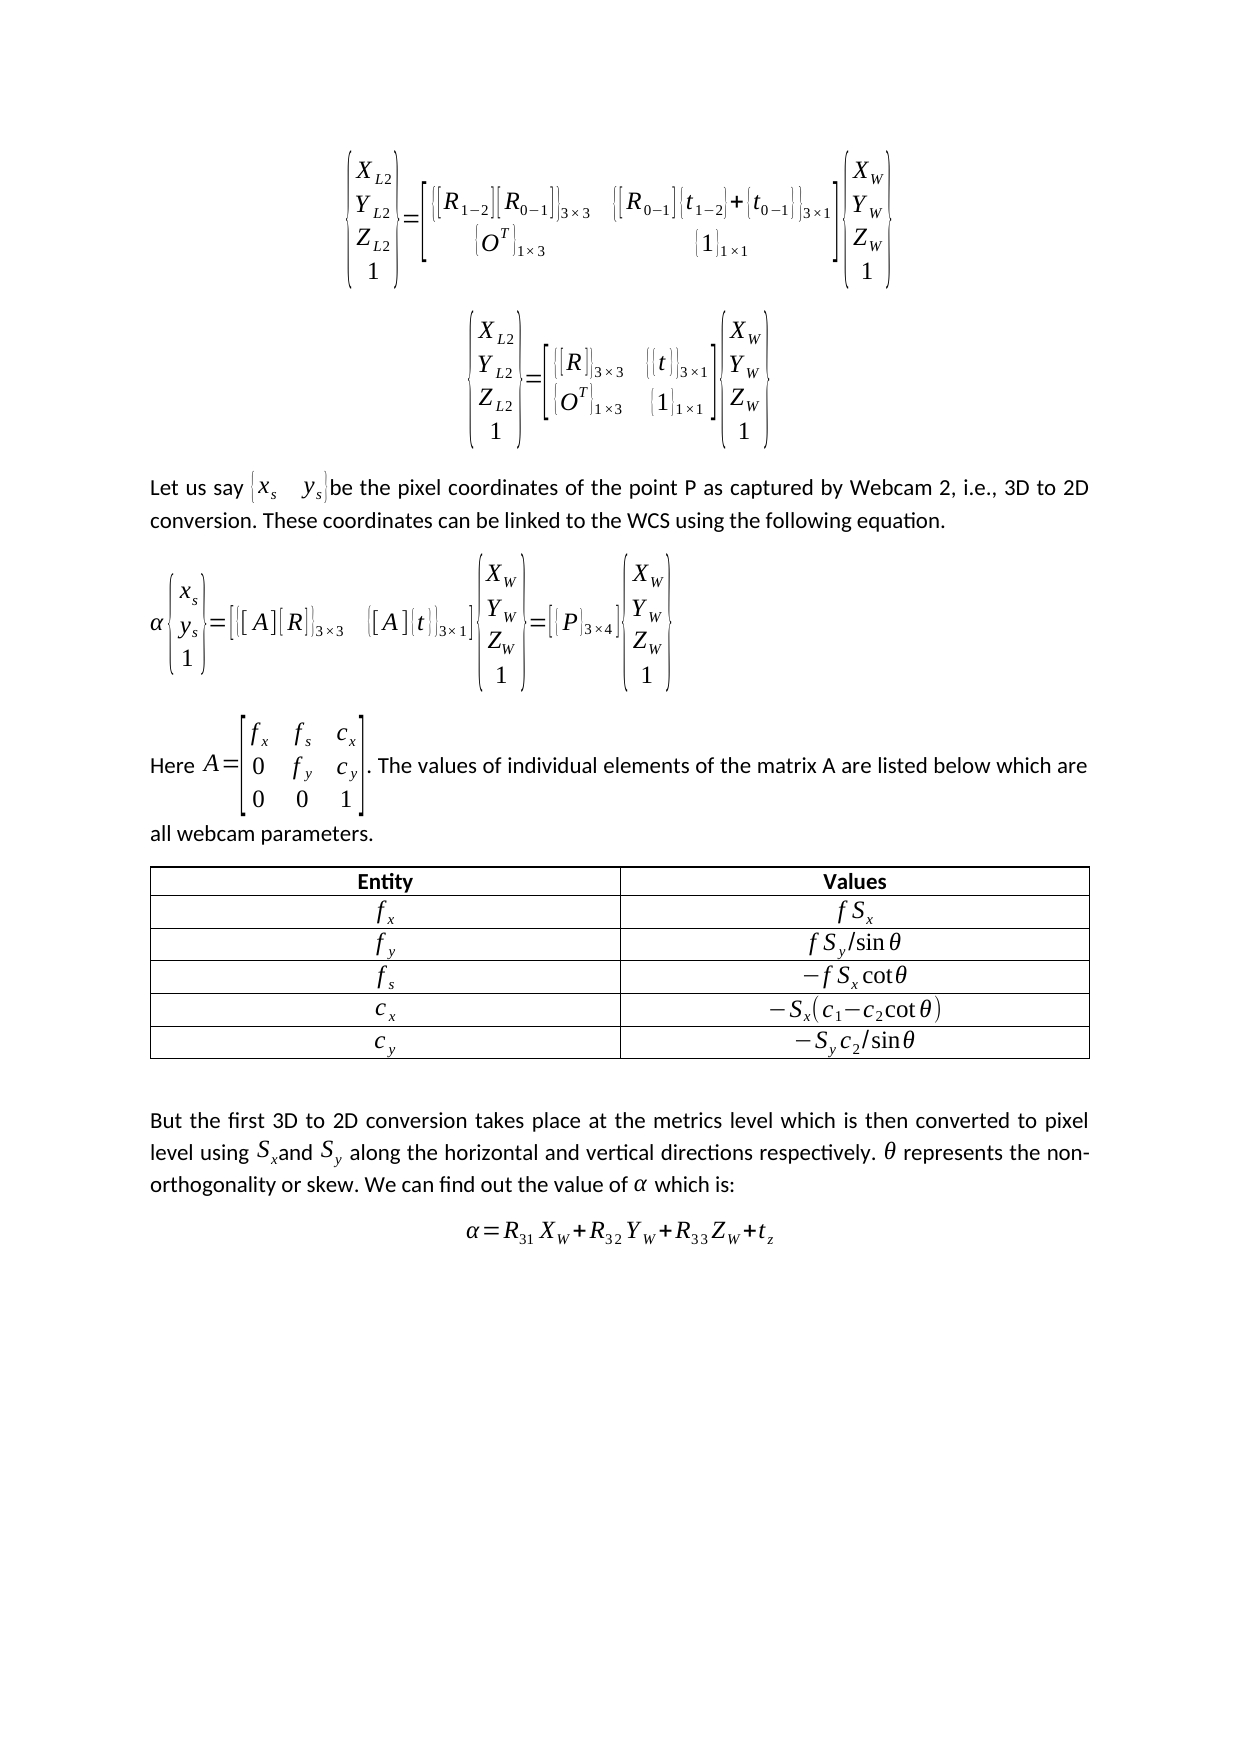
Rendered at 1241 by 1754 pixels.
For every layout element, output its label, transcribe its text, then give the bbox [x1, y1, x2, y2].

table_cell [621, 896, 1089, 928]
table_cell [151, 1027, 620, 1058]
table_cell [621, 929, 1089, 960]
text Here . The values of individual elements of the matrix A are listed below which are all webcam parameters. [150, 713, 1090, 847]
table_cell [151, 961, 620, 993]
table_header Values [621, 868, 1089, 895]
table_cell [621, 994, 1089, 1026]
table_cell [621, 961, 1089, 993]
text Let us say be the pixel coordinates of the point P as captured by Webcam 2, i.e., 3D to 2D conversion. These coordinates can be linked to the WCS using the following equation. [150, 470, 1090, 534]
text But the first 3D to 2D conversion takes place at the metrics level which is then converted to pixel level using and along the horizontal and vertical directions respectively. represents the non-orthogonality or skew. We can find out the value of which is: [150, 1106, 1090, 1198]
table_cell [151, 929, 620, 960]
table_cell [151, 994, 620, 1026]
table_header Entity [151, 868, 620, 895]
table_cell [621, 1027, 1089, 1058]
table_cell [151, 896, 620, 928]
